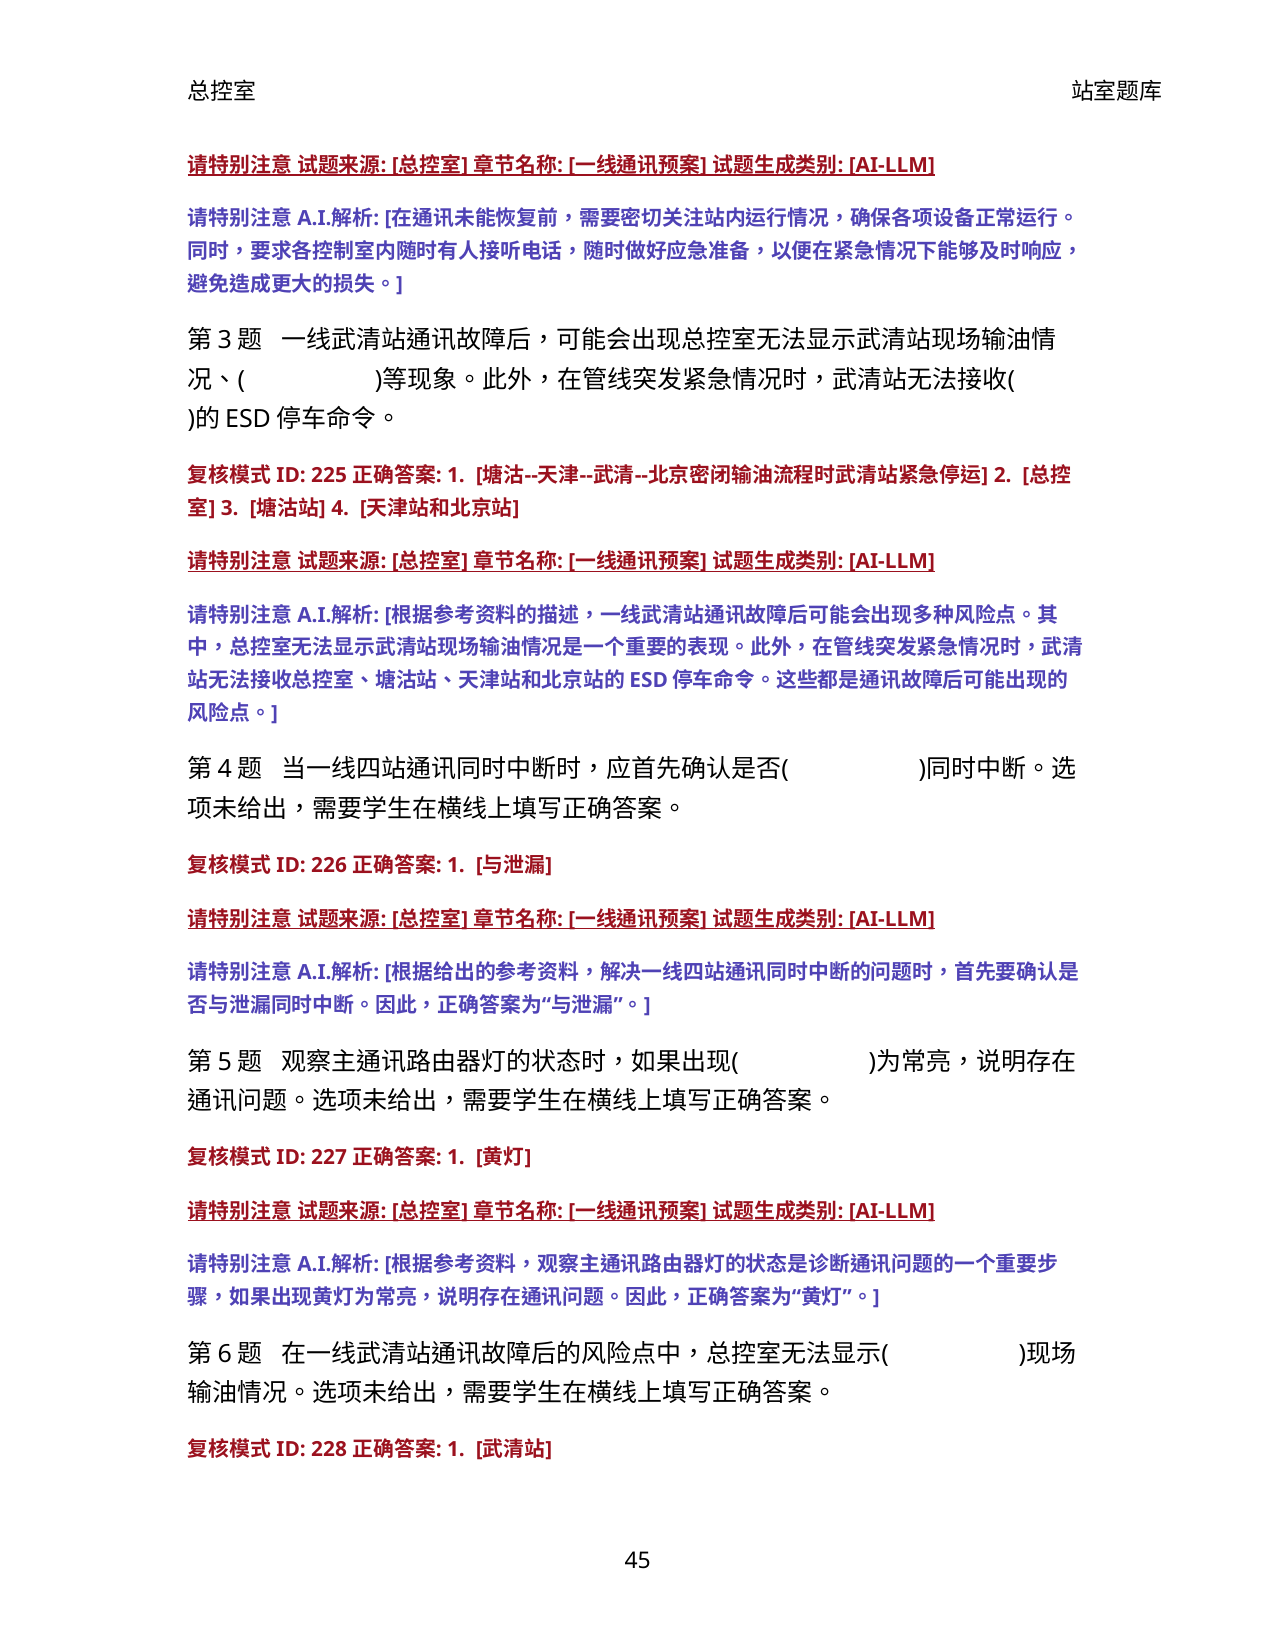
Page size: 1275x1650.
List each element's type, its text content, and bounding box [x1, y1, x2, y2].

text 请特别注意 试题来源: [总控室] 章节名称: [一线通讯预案] 试题生成类别: [AI-LLM] [187, 150, 1087, 178]
text 请特别注意 A.I.解析: [在通讯未能恢复前，需要密切关注站内运行情况，确保各项设备正常运行。同时，要求各控制室内随时有人接听电话，随时做好应急准备，以便在紧急情况下能够及时响应，避免造成更大的损失。] [187, 203, 1087, 297]
text 请特别注意 试题来源: [总控室] 章节名称: [一线通讯预案] 试题生成类别: [AI-LLM] [187, 546, 1087, 575]
text 复核模式 ID: 227 正确答案: 1. [黄灯] [187, 1142, 1087, 1171]
text 请特别注意 A.I.解析: [根据给出的参考资料，解决一线四站通讯同时中断的问题时，首先要确认是否与泄漏同时中断。因此，正确答案为“与泄漏”。] [187, 957, 1087, 1018]
text 请特别注意 试题来源: [总控室] 章节名称: [一线通讯预案] 试题生成类别: [AI-LLM] [187, 1196, 1087, 1224]
text 第4题 当一线四站通讯同时中断时，应首先确认是否( )同时中断。选项未给出，需要学生在横线上填写正确答案。 [187, 751, 1087, 824]
text 请特别注意 试题来源: [总控室] 章节名称: [一线通讯预案] 试题生成类别: [AI-LLM] [187, 904, 1087, 932]
text 请特别注意 A.I.解析: [根据参考资料，观察主通讯路由器灯的状态是诊断通讯问题的一个重要步骤，如果出现黄灯为常亮，说明存在通讯问题。因此，正确答案为“黄灯”。] [187, 1249, 1087, 1310]
text 复核模式 ID: 225 正确答案: 1. [塘沽--天津--武清--北京密闭输油流程时武清站紧急停运] 2. [总控室] 3. [塘沽站] 4. [天津站和北京站] [187, 460, 1087, 521]
text 第5题 观察主通讯路由器灯的状态时，如果出现( )为常亮，说明存在通讯问题。选项未给出，需要学生在横线上填写正确答案。 [187, 1043, 1087, 1116]
text 第6题 在一线武清站通讯故障后的风险点中，总控室无法显示( )现场输油情况。选项未给出，需要学生在横线上填写正确答案。 [187, 1335, 1087, 1408]
text 第3题 一线武清站通讯故障后，可能会出现总控室无法显示武清站现场输油情况、( )等现象。此外，在管线突发紧急情况时，武清站无法接收( )的ESD停车命令。 [187, 322, 1087, 434]
text 请特别注意 A.I.解析: [根据参考资料的描述，一线武清站通讯故障后可能会出现多种风险点。其中，总控室无法显示武清站现场输油情况是一个重要的表现。此外，在管线突发紧急情况时，武清站无法接收总控室、塘沽站、天津站和北京站的ESD停车命令。这些都是通讯故障后可能出现的风险点。] [187, 600, 1087, 726]
text 复核模式 ID: 228 正确答案: 1. [武清站] [187, 1434, 1087, 1463]
text 复核模式 ID: 226 正确答案: 1. [与泄漏] [187, 850, 1087, 879]
